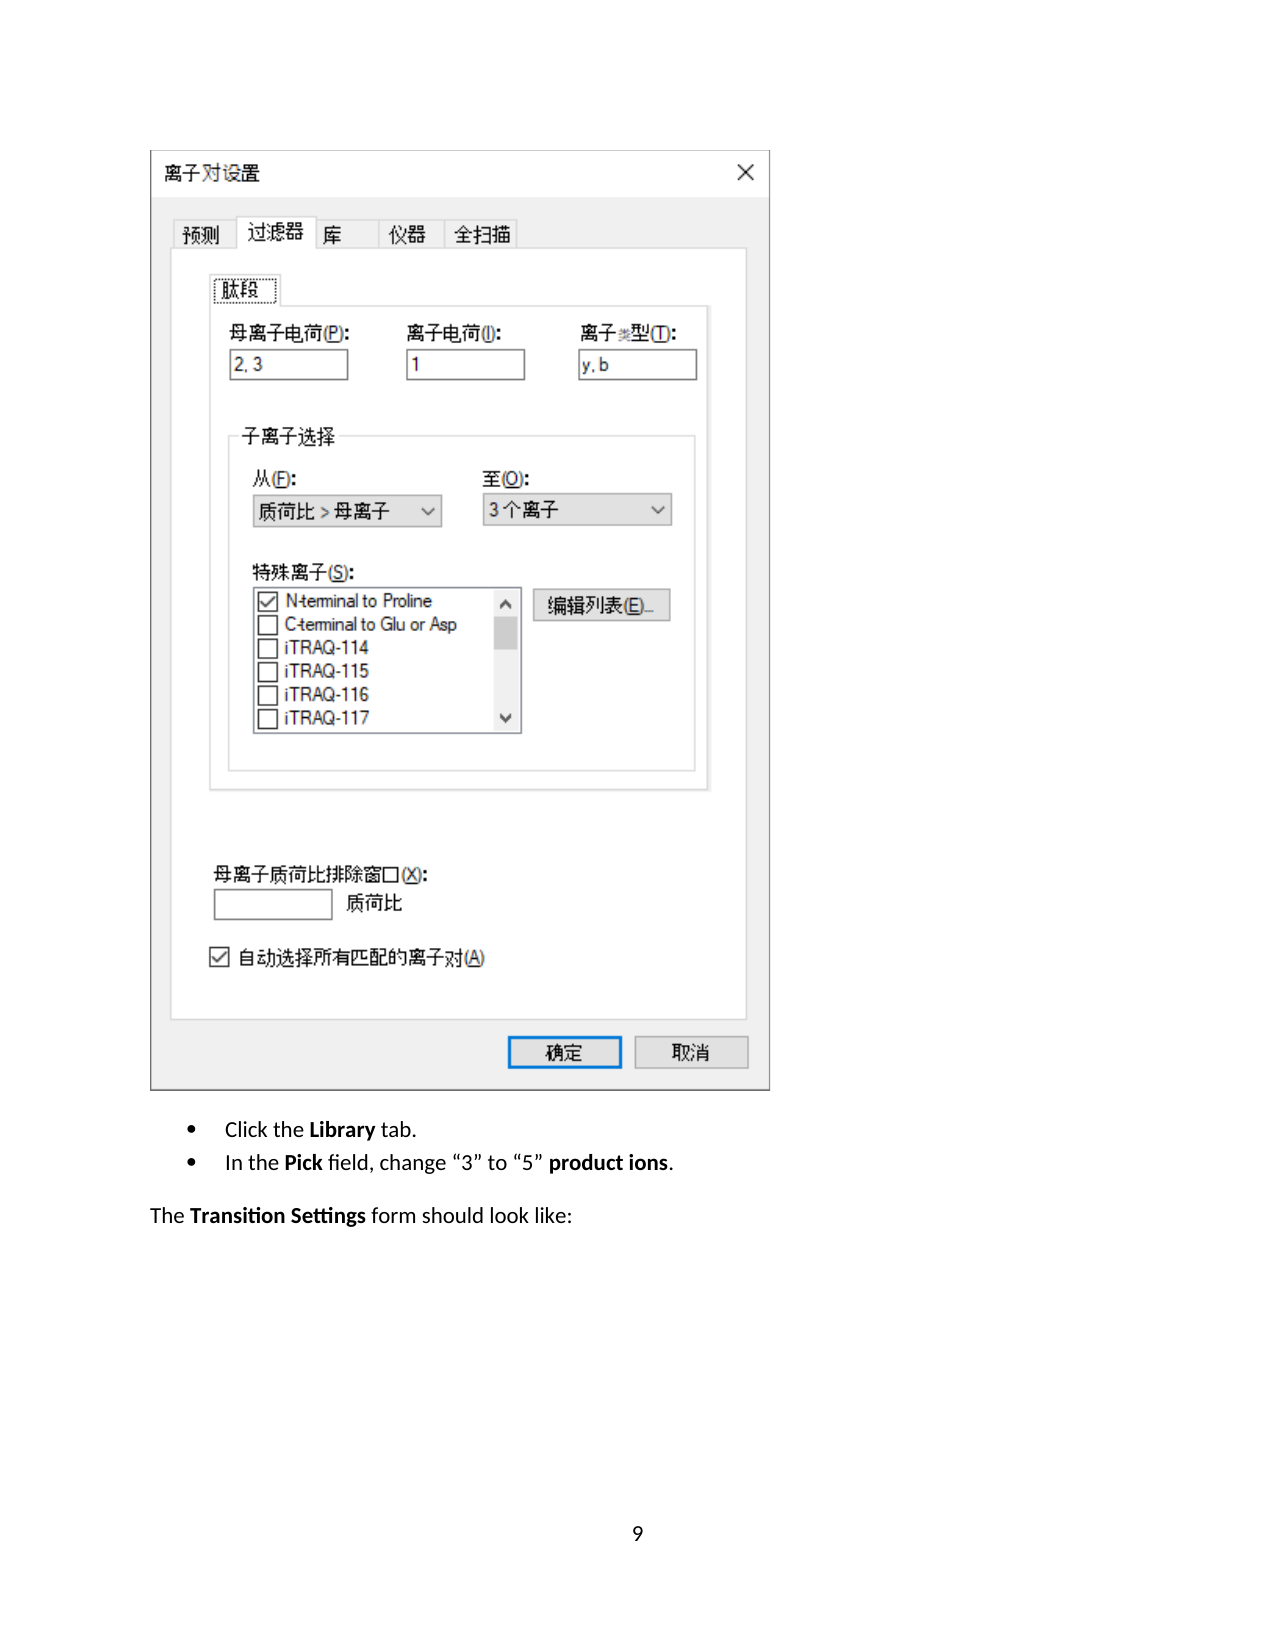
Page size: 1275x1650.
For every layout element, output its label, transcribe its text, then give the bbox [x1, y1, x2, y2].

picture [150, 150, 771, 1091]
list Click the Library tab. [187, 1116, 1125, 1144]
text The Transition Settings form should look like: [150, 1201, 1125, 1229]
list In the Pick field, change “3” to “5” product ions. [187, 1148, 1125, 1176]
